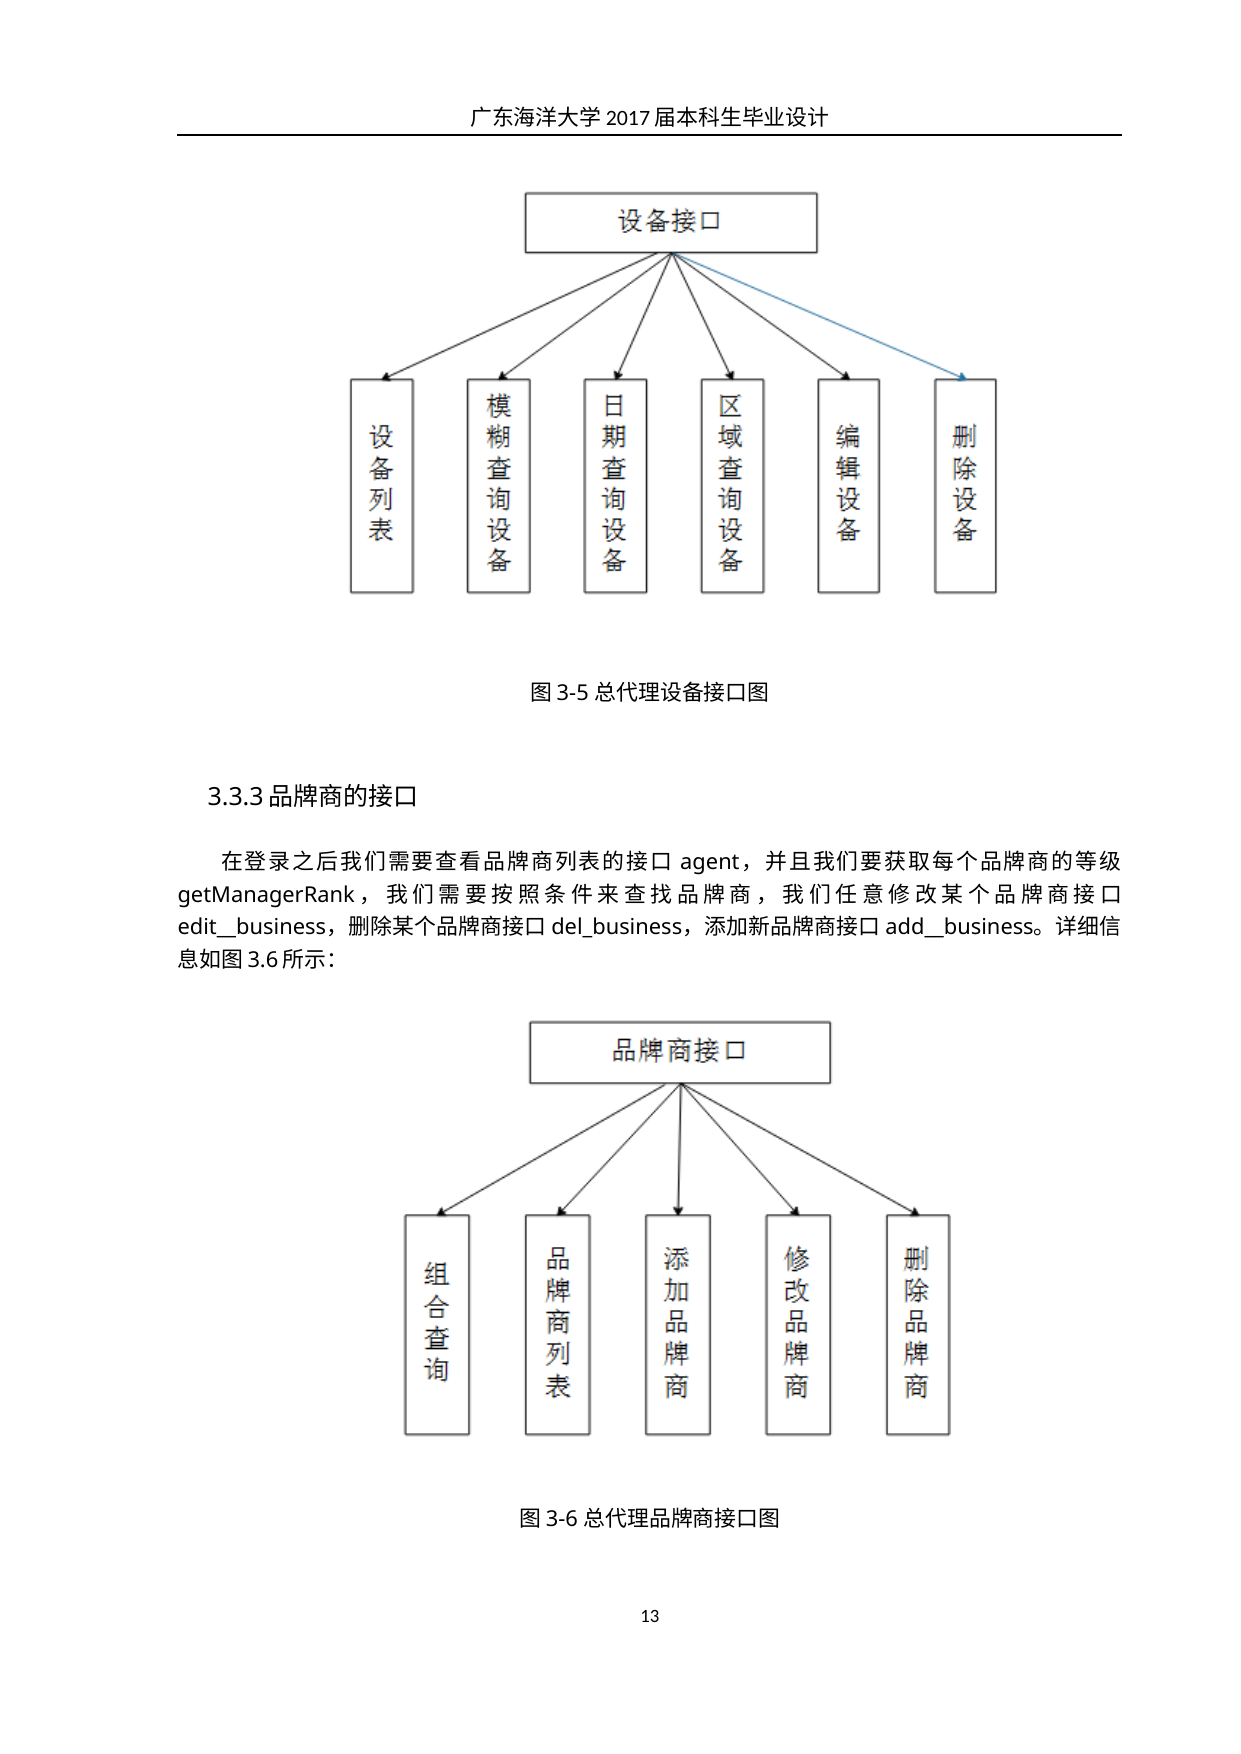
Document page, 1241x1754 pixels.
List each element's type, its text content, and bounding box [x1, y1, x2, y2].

subtitle 3.3.3品牌商的接口 [207, 762, 1122, 827]
text 图3-6 总代理品牌商接口图 [177, 1500, 1122, 1533]
text 图3-5 总代理设备接口图 [177, 674, 1122, 707]
picture [341, 973, 1002, 1480]
text 在登录之后我们需要查看品牌商列表的接口agent，并且我们要获取每个品牌商的等级getManagerRank，我们需要按照条件来查找品牌商，我们任意修改某个品牌商接口edit__business，删除某个品牌商接口del_business，添加新品牌商接口add__business。详细信息如图3.6所示： [177, 844, 1122, 974]
picture [304, 147, 1039, 644]
